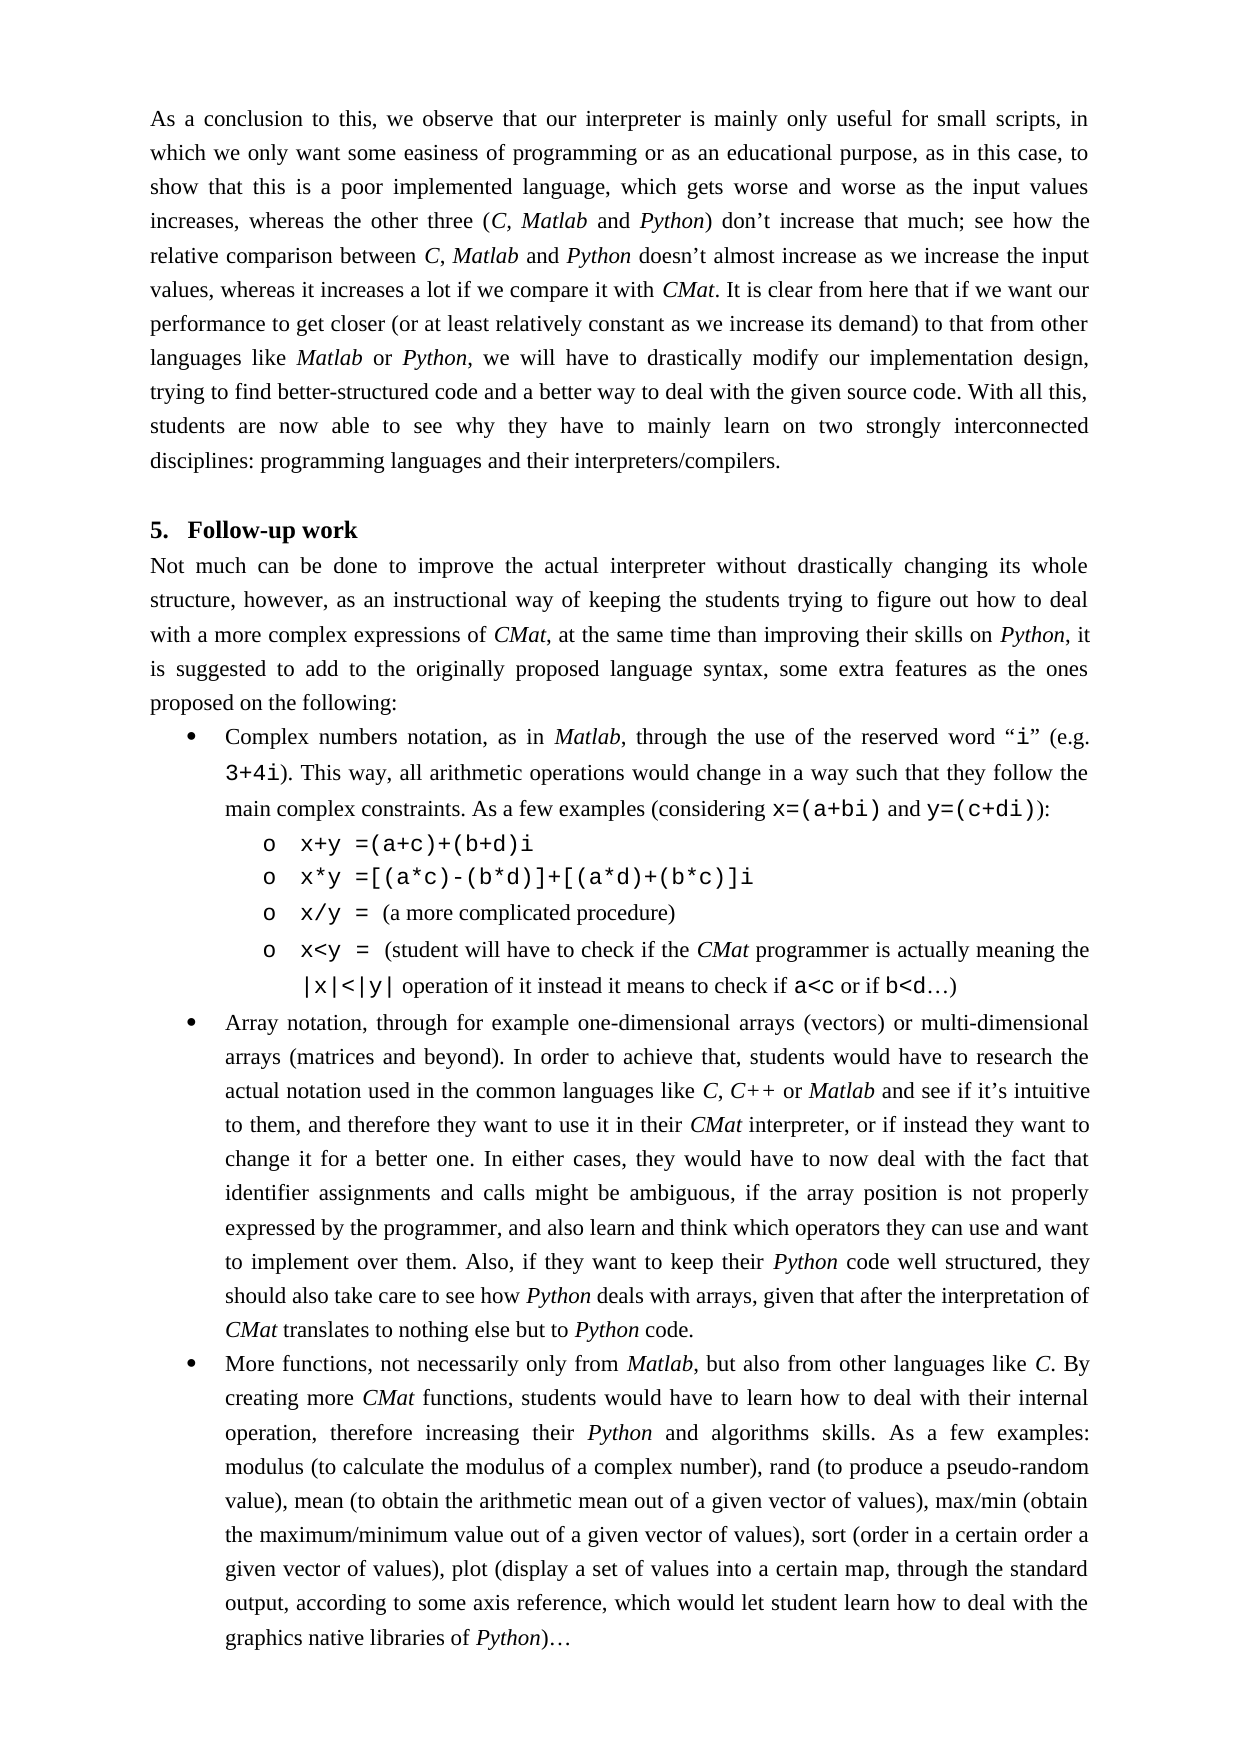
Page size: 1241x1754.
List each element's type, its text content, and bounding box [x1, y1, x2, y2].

list x<y = (student will have to check if the CMat programmer is actually meaning the |x|<|y| operation of it instead it means to check if a<c or if b<d…) [262, 936, 1090, 1000]
list x*y =[(a*c)-(b*d)]+[(a*d)+(b*c)]i [262, 866, 1090, 891]
list x+y =(a+c)+(b+d)i [262, 832, 1090, 858]
list Follow-up work [150, 515, 1090, 544]
list Array notation, through for example one-dimensional arrays (vectors) or multi-dimensional arrays (matrices and beyond). In order to achieve that, students would have to research the actual notation used in the common languages like C, C++ or Matlab and see if it’s intuitive to them, and therefore they want to use it in their CMat interpreter, or if instead they want to change it for a better one. In either cases, they would have to now deal with the fact that identifier assignments and calls might be ambiguous, if the array position is not properly expressed by the programmer, and also learn and think which operators they can use and want to implement over them. Also, if they want to keep their Python code well structured, they should also take care to see how Python deals with arrays, given that after the interpretation of CMat translates to nothing else but to Python code. [187, 1008, 1090, 1342]
text As a conclusion to this, we observe that our interpreter is mainly only useful for small scripts, in which we only want some easiness of programming or as an educational purpose, as in this case, to show that this is a poor implemented language, which gets worse and worse as the input values increases, whereas the other three (C, Matlab and Python) don’t increase that much; see how the relative comparison between C, Matlab and Python doesn’t almost increase as we increase the input values, whereas it increases a lot if we compare it with CMat. It is clear from here that if we want our performance to get closer (or at least relatively constant as we increase its demand) to that from other languages like Matlab or Python, we will have to drastically modify our implementation design, trying to find better-structured code and a better way to deal with the given source code. With all this, students are now able to see why they have to mainly learn on two strongly interconnected disciplines: programming languages and their interpreters/compilers. [150, 105, 1090, 473]
list x/y = (a more complicated procedure) [262, 899, 1090, 927]
list Complex numbers notation, as in Matlab, through the use of the reserved word “i” (e.g. 3+4i). This way, all arithmetic operations would change in a way such that they follow the main complex constraints. As a few examples (considering x=(a+bi) and y=(c+di)): [187, 723, 1090, 823]
text Not much can be done to improve the actual interpreter without drastically changing its whole structure, however, as an instructional way of keeping the students trying to figure out how to deal with a more complex expressions of CMat, at the same time than improving their skills on Python, it is suggested to add to the originally proposed language syntax, some extra features as the ones proposed on the following: [150, 552, 1090, 715]
list More functions, not necessarily only from Matlab, but also from other languages like C. By creating more CMat functions, students would have to learn how to deal with their internal operation, therefore increasing their Python and algorithms skills. As a few examples: modulus (to calculate the modulus of a complex number), rand (to produce a pseudo-random value), mean (to obtain the arithmetic mean out of a given vector of values), max/min (obtain the maximum/minimum value out of a given vector of values), sort (order in a certain order a given vector of values), plot (display a set of values into a certain map, through the standard output, according to some axis reference, which would let student learn how to deal with the graphics native libraries of Python)… [187, 1350, 1090, 1650]
